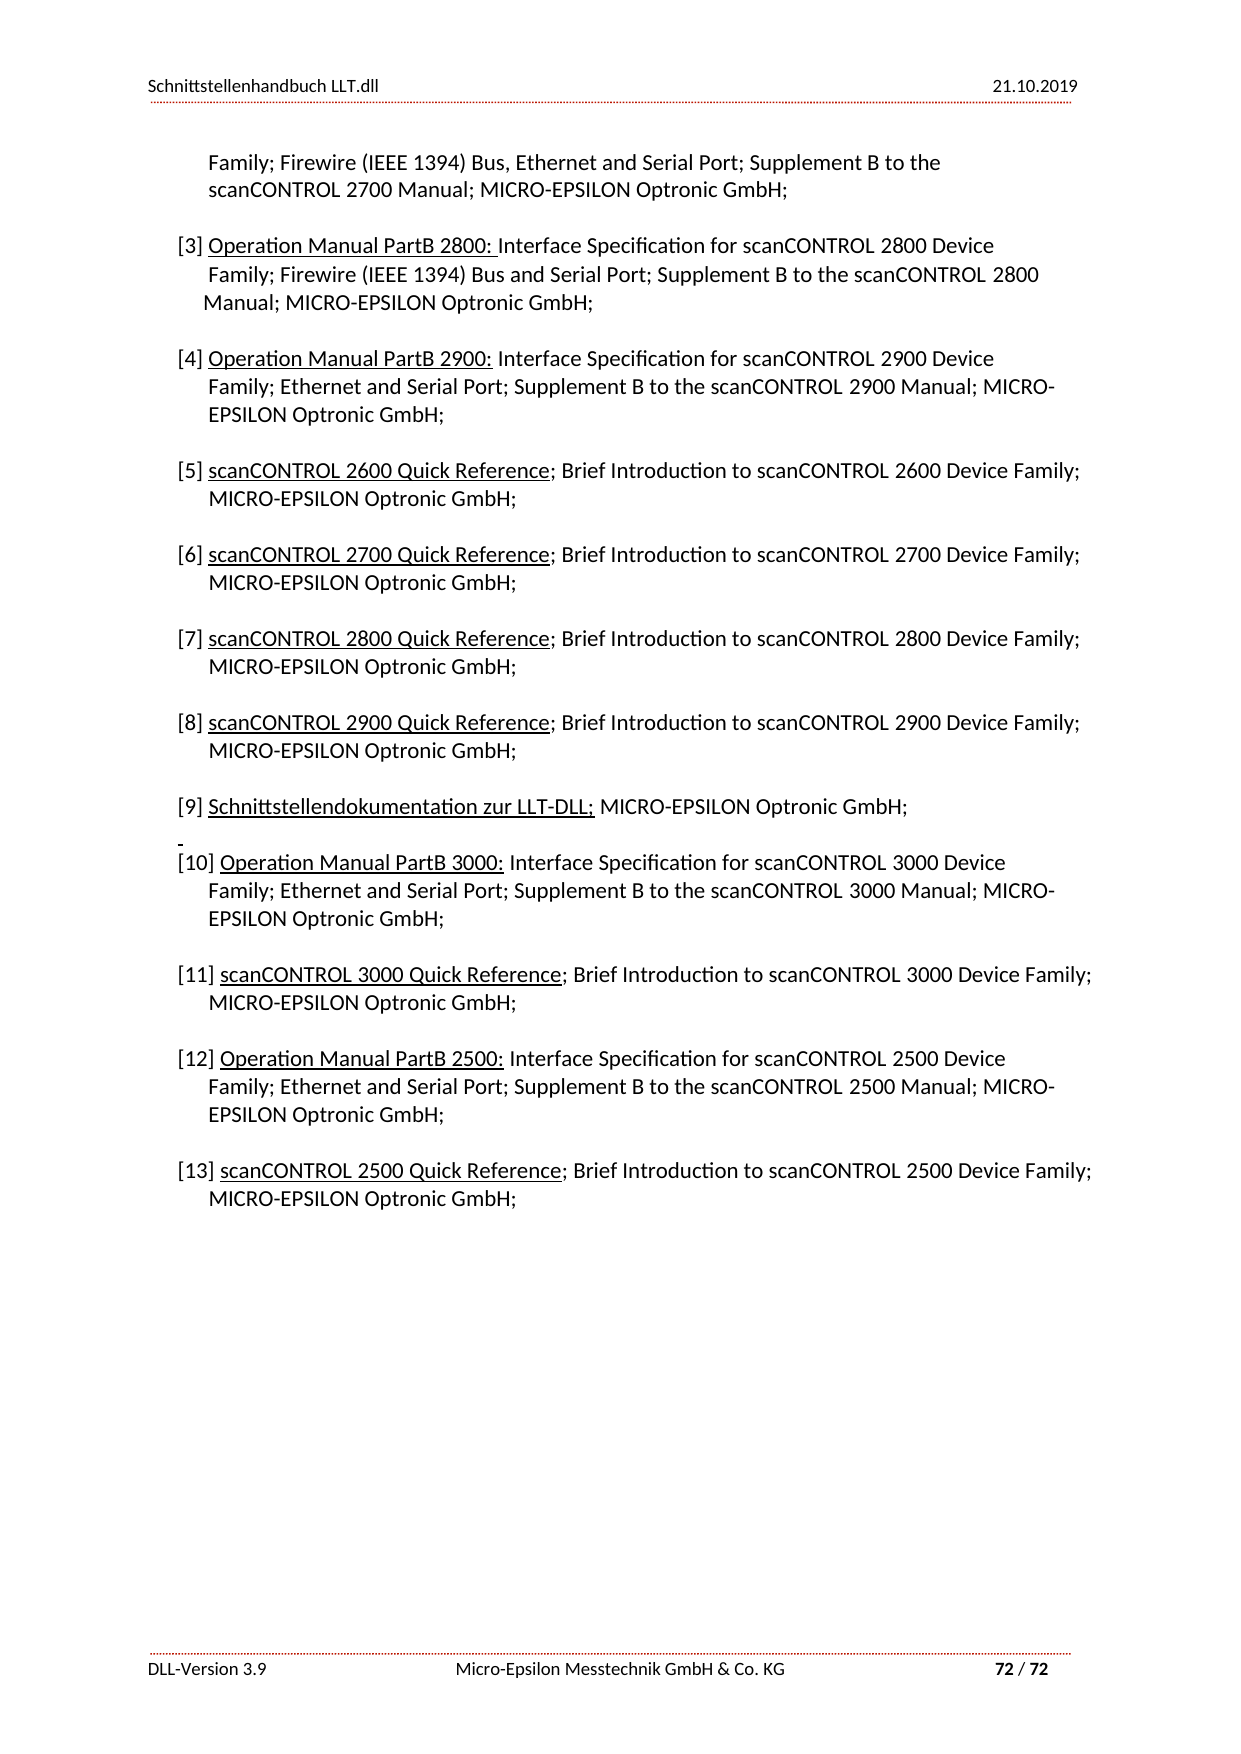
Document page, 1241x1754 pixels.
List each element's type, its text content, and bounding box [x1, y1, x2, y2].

list [5] scanCONTROL 2600 Quick Reference; Brief Introduction to scanCONTROL 2600 Device Family; [177, 456, 1093, 484]
list MICRO-EPSILON Optronic GmbH; [177, 736, 1093, 764]
list [13] scanCONTROL 2500 Quick Reference; Brief Introduction to scanCONTROL 2500 Device Family; [177, 1156, 1093, 1184]
list Family; Ethernet and Serial Port; Supplement B to the scanCONTROL 2900 Manual; MICRO- [177, 372, 1093, 400]
list [6] scanCONTROL 2700 Quick Reference; Brief Introduction to scanCONTROL 2700 Device Family; [177, 540, 1093, 568]
list scanCONTROL 2700 Manual; MICRO-EPSILON Optronic GmbH; [177, 176, 1093, 204]
list MICRO-EPSILON Optronic GmbH; [177, 484, 1093, 512]
list MICRO-EPSILON Optronic GmbH; [177, 568, 1093, 596]
list [10] Operation Manual PartB 3000: Interface Specification for scanCONTROL 3000 Device [177, 848, 1093, 876]
list Family; Firewire (IEEE 1394) Bus and Serial Port; Supplement B to the scanCONTROL 2800 [177, 260, 1093, 288]
list [7] scanCONTROL 2800 Quick Reference; Brief Introduction to scanCONTROL 2800 Device Family; [177, 624, 1093, 652]
list MICRO-EPSILON Optronic GmbH; [177, 988, 1093, 1016]
list Family; Firewire (IEEE 1394) Bus, Ethernet and Serial Port; Supplement B to the [177, 148, 1093, 176]
list Manual; MICRO-EPSILON Optronic GmbH; [177, 288, 1093, 316]
list MICRO-EPSILON Optronic GmbH; [177, 1184, 1093, 1212]
list [12] Operation Manual PartB 2500: Interface Specification for scanCONTROL 2500 Device [177, 1044, 1093, 1072]
list MICRO-EPSILON Optronic GmbH; [177, 652, 1093, 680]
list EPSILON Optronic GmbH; [177, 904, 1093, 932]
list EPSILON Optronic GmbH; [177, 400, 1093, 428]
list [4] Operation Manual PartB 2900: Interface Specification for scanCONTROL 2900 Device [177, 344, 1093, 372]
list EPSILON Optronic GmbH; [177, 1100, 1093, 1128]
list Family; Ethernet and Serial Port; Supplement B to the scanCONTROL 2500 Manual; MICRO- [177, 1072, 1093, 1100]
list Family; Ethernet and Serial Port; Supplement B to the scanCONTROL 3000 Manual; MICRO- [177, 876, 1093, 904]
list [3] Operation Manual PartB 2800: Interface Specification for scanCONTROL 2800 Device [177, 232, 1093, 260]
list [11] scanCONTROL 3000 Quick Reference; Brief Introduction to scanCONTROL 3000 Device Family; [177, 960, 1093, 988]
list [8] scanCONTROL 2900 Quick Reference; Brief Introduction to scanCONTROL 2900 Device Family; [177, 708, 1093, 736]
list [9] Schnittstellendokumentation zur LLT-DLL; MICRO-EPSILON Optronic GmbH; [177, 792, 1093, 820]
